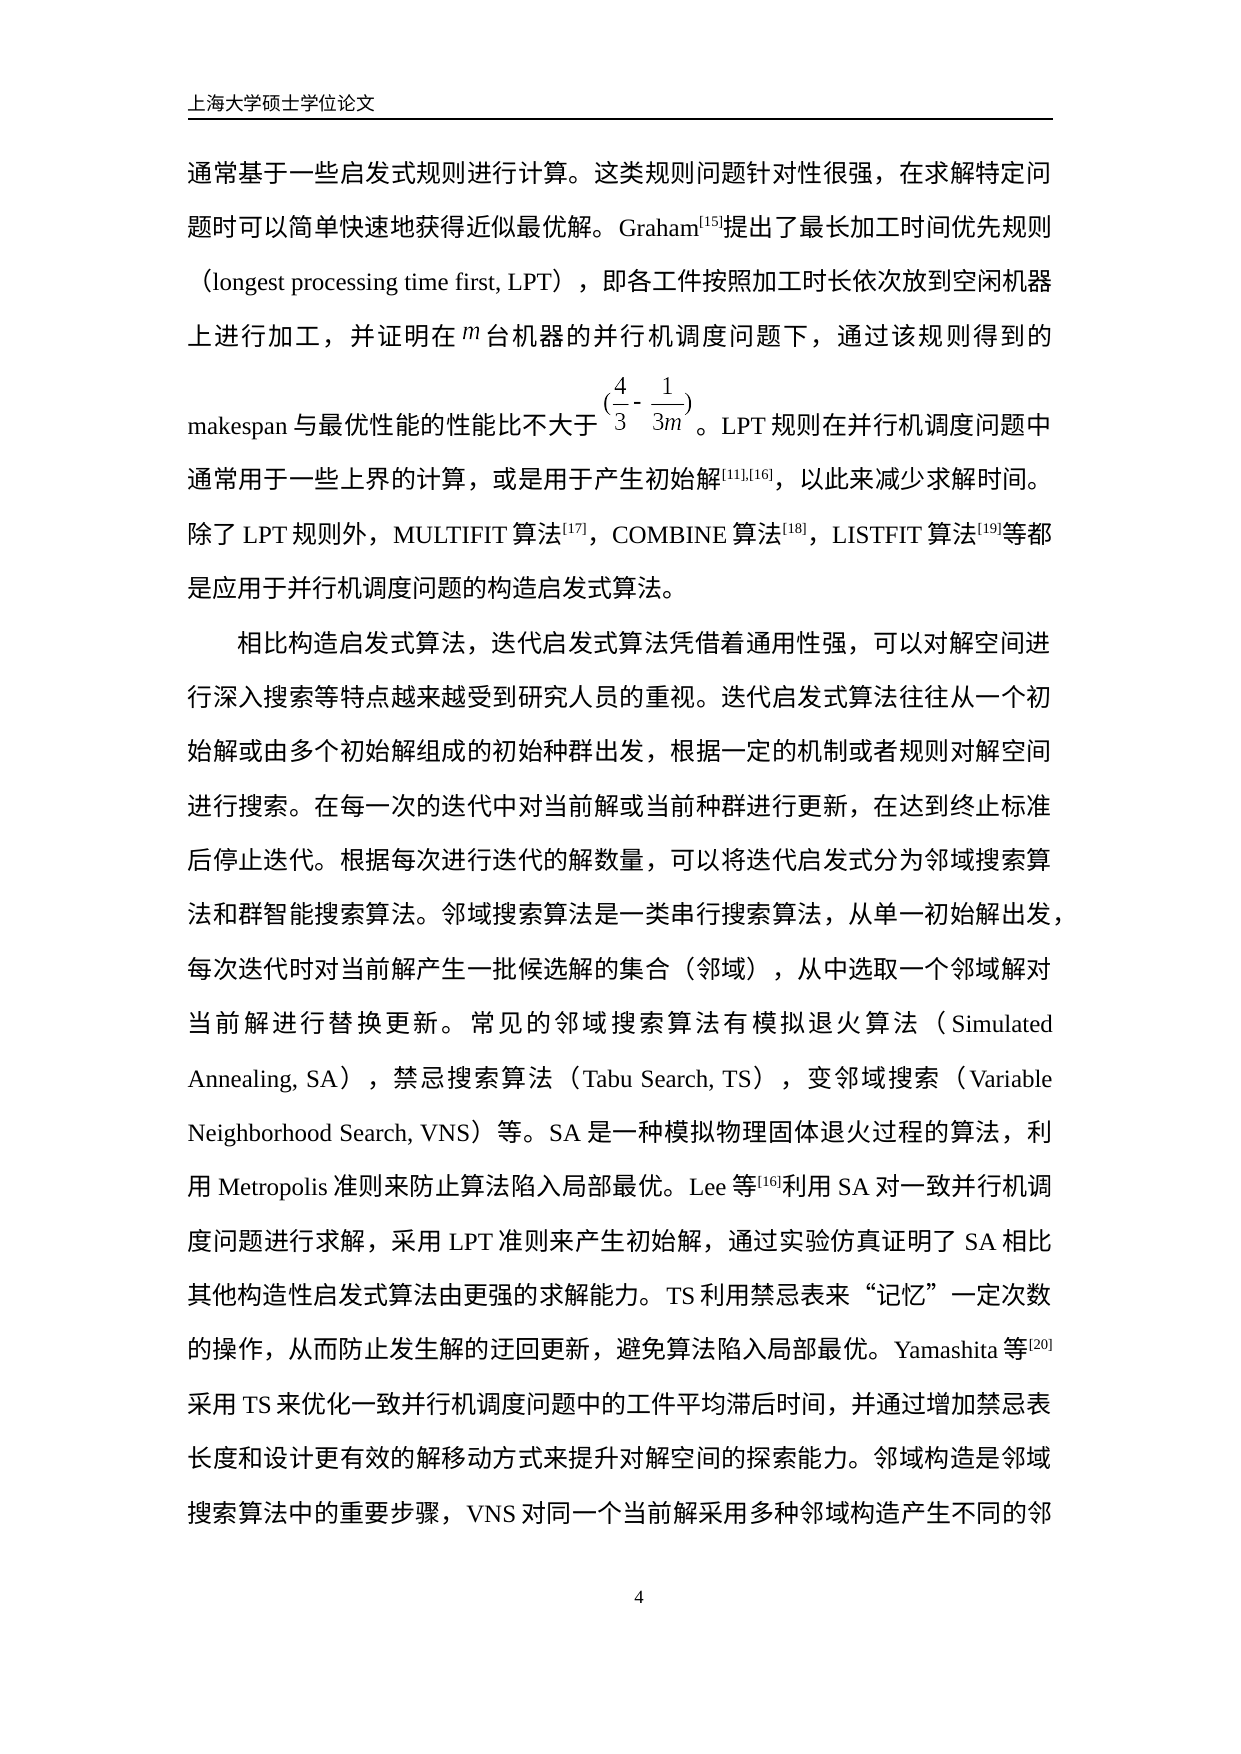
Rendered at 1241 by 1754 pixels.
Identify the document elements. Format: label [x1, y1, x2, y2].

text [187, 623, 1053, 1529]
text [187, 153, 1053, 605]
